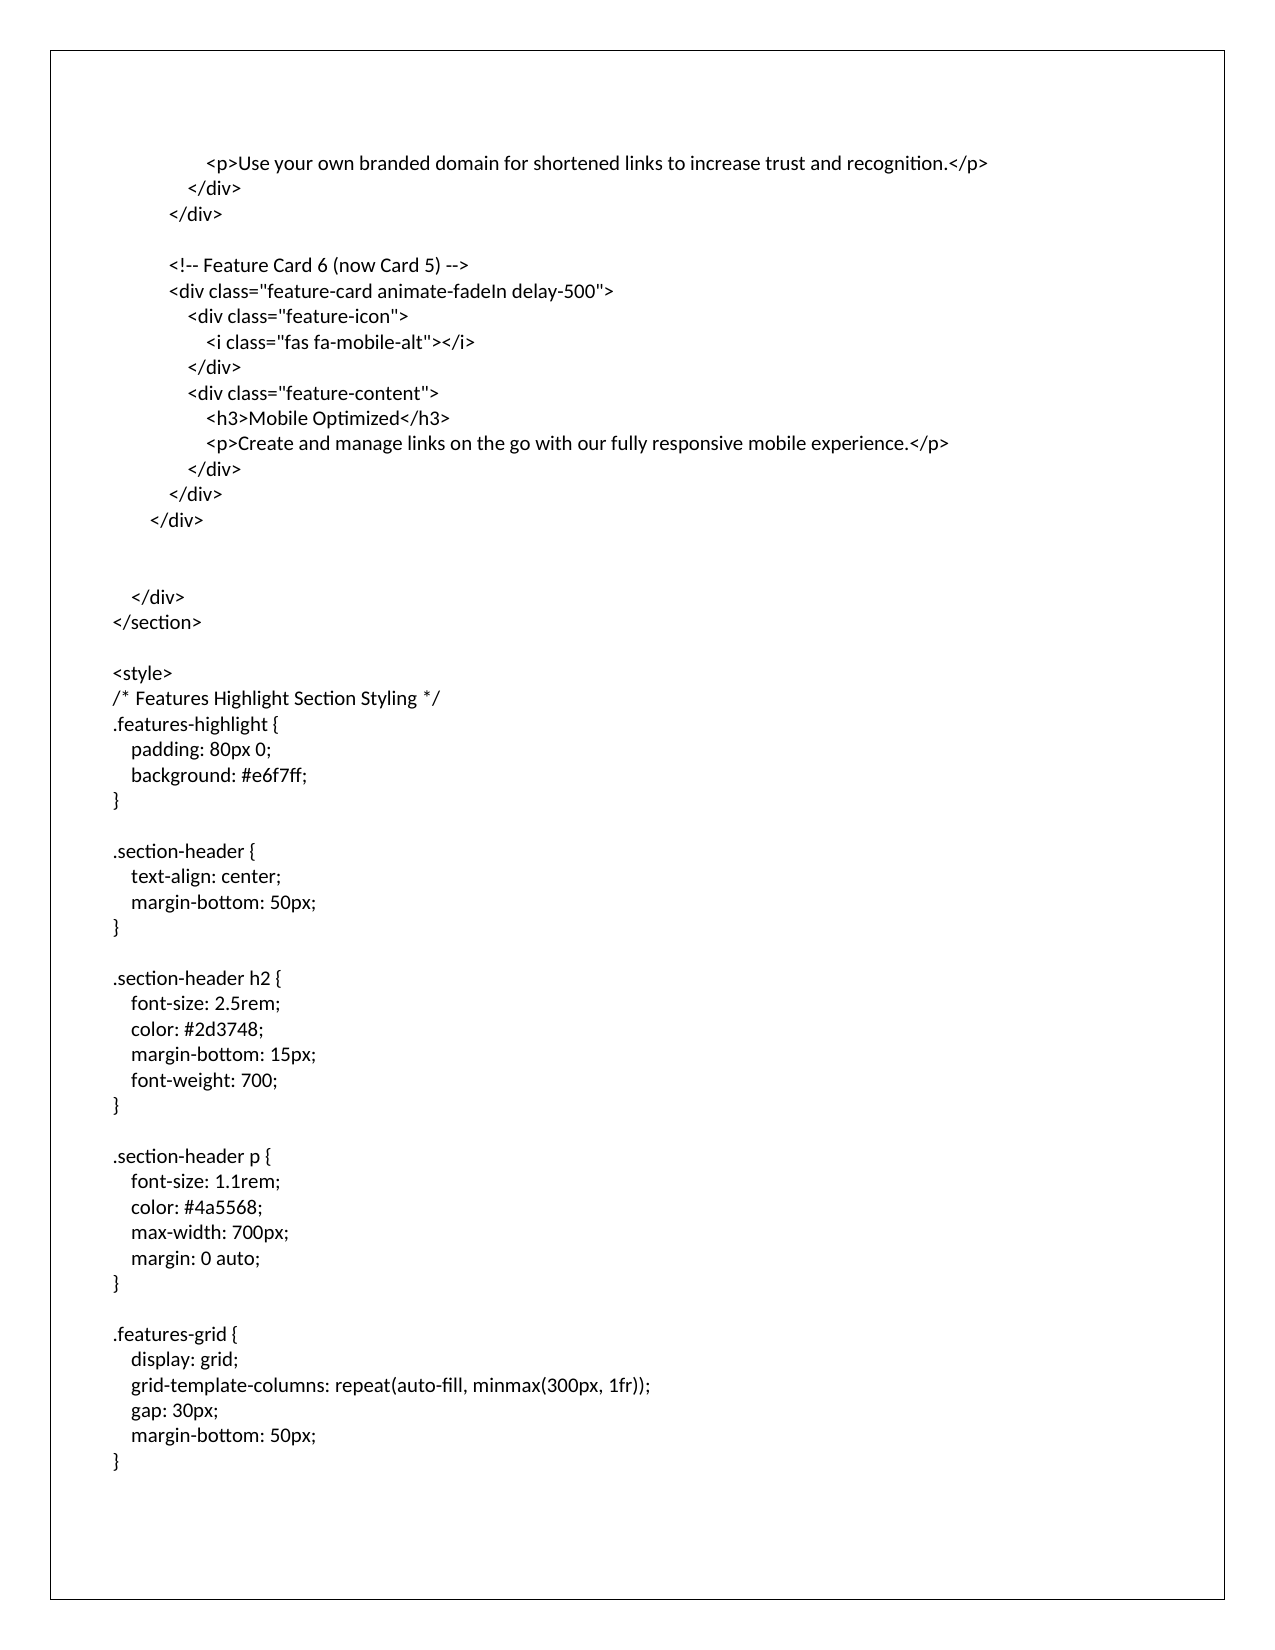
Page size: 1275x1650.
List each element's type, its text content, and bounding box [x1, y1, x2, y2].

text padding: 80px 0; [112, 736, 1163, 762]
text } [112, 1270, 1163, 1296]
text } [112, 787, 1163, 813]
text } [112, 1092, 1163, 1118]
text max-width: 700px; [112, 1219, 1163, 1245]
text .section-header h2 { [112, 965, 1163, 991]
text font-weight: 700; [112, 1067, 1163, 1092]
text gap: 30px; [112, 1397, 1163, 1423]
text </div> [112, 175, 1163, 201]
text margin-bottom: 15px; [112, 1041, 1163, 1067]
text <div class="feature-card animate-fadeIn delay-500"> [112, 278, 1163, 303]
text margin-bottom: 50px; [112, 1423, 1163, 1448]
text <style> [112, 660, 1163, 686]
text .section-header { [112, 838, 1163, 863]
text } [112, 914, 1163, 940]
text <p>Use your own branded domain for shortened links to increase trust and recognition.</p> [112, 150, 1163, 175]
text .section-header p { [112, 1143, 1163, 1168]
text color: #2d3748; [112, 1016, 1163, 1041]
text <div class="feature-content"> [112, 380, 1163, 405]
text </div> [112, 584, 1163, 609]
text } [112, 1448, 1163, 1473]
text margin-bottom: 50px; [112, 889, 1163, 914]
text </div> [112, 481, 1163, 507]
text text-align: center; [112, 863, 1163, 889]
text margin: 0 auto; [112, 1245, 1163, 1270]
text </div> [112, 201, 1163, 226]
text <i class="fas fa-mobile-alt"></i> [112, 329, 1163, 354]
text </div> [112, 456, 1163, 481]
text font-size: 1.1rem; [112, 1168, 1163, 1194]
text /* Features Highlight Section Styling */ [112, 686, 1163, 711]
text </section> [112, 609, 1163, 635]
text </div> [112, 507, 1163, 532]
text <p>Create and manage links on the go with our fully responsive mobile experience.</p> [112, 431, 1163, 456]
text <!-- Feature Card 6 (now Card 5) --> [112, 253, 1163, 278]
text font-size: 2.5rem; [112, 991, 1163, 1016]
text color: #4a5568; [112, 1194, 1163, 1219]
text background: #e6f7ff; [112, 762, 1163, 787]
text <div class="feature-icon"> [112, 303, 1163, 329]
text grid-template-columns: repeat(auto-fill, minmax(300px, 1fr)); [112, 1372, 1163, 1397]
text .features-grid { [112, 1321, 1163, 1346]
text <h3>Mobile Optimized</h3> [112, 405, 1163, 431]
text display: grid; [112, 1346, 1163, 1372]
text </div> [112, 354, 1163, 380]
text .features-highlight { [112, 711, 1163, 736]
